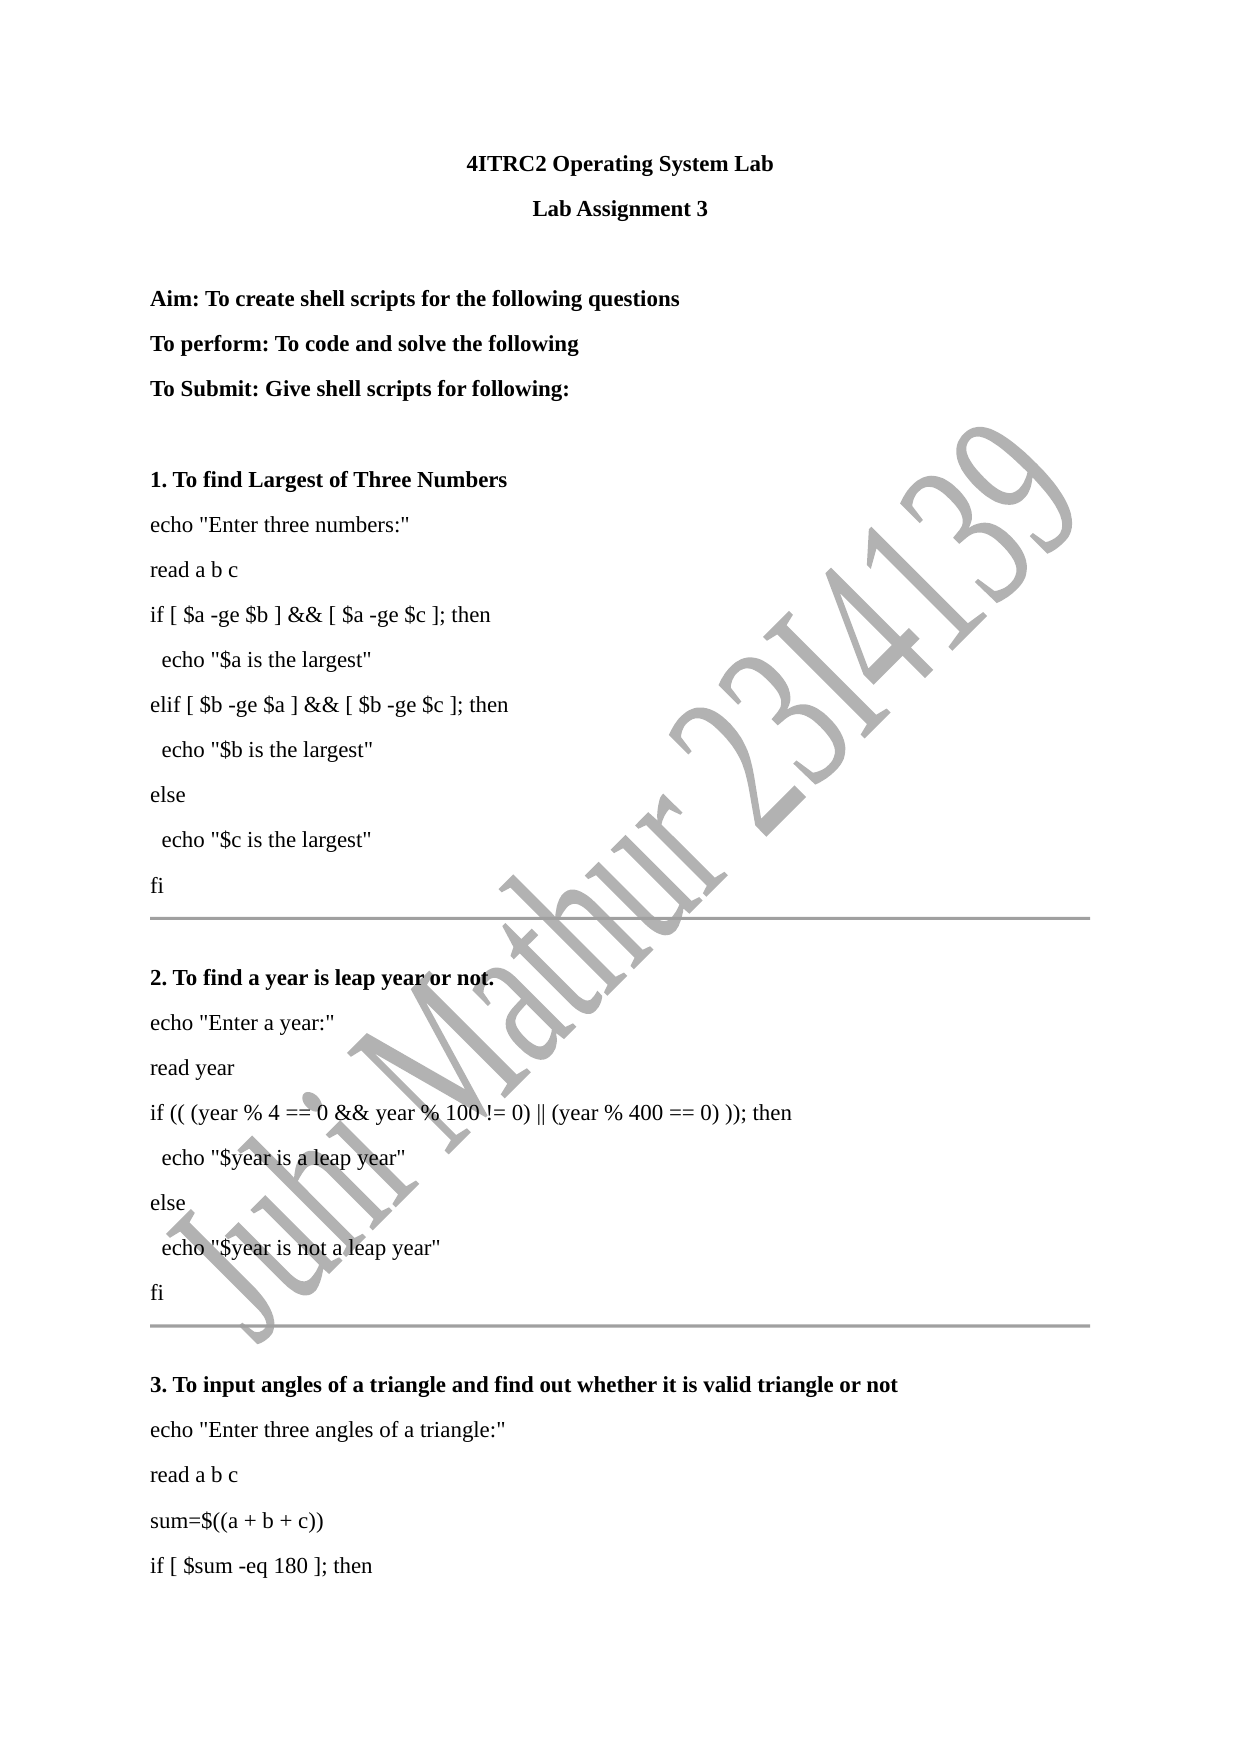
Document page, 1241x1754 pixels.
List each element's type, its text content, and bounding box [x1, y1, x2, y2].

text read a b c [150, 556, 1090, 582]
text 2. To find a year is leap year or not. [150, 964, 1090, 990]
text To perform: To code and solve the following [150, 330, 1090, 357]
text echo "$b is the largest" [150, 736, 1090, 763]
text if [ $sum -eq 180 ]; then [150, 1552, 1090, 1578]
text echo "Enter three numbers:" [150, 511, 1090, 537]
text echo "$c is the largest" [150, 827, 1090, 853]
text if (( (year % 4 == 0 && year % 100 != 0) || (year % 400 == 0) )); then [150, 1099, 1090, 1125]
text else [150, 1189, 1090, 1216]
text 1. To find Largest of Three Numbers [150, 466, 1090, 492]
text echo "Enter a year:" [150, 1009, 1090, 1035]
text read year [150, 1054, 1090, 1080]
text if [ $a -ge $b ] && [ $a -ge $c ]; then [150, 601, 1090, 627]
text fi [150, 872, 1090, 898]
text sum=$((a + b + c)) [150, 1507, 1090, 1533]
text read a b c [150, 1462, 1090, 1488]
text To Submit: Give shell scripts for following: [150, 376, 1090, 402]
text Aim: To create shell scripts for the following questions [150, 285, 1090, 312]
text fi [150, 1279, 1090, 1306]
text Lab Assignment 3 [150, 195, 1090, 221]
text else [150, 781, 1090, 808]
text 4ITRC2 Operating System Lab [150, 150, 1090, 176]
text echo "$year is not a leap year" [150, 1234, 1090, 1261]
text echo "Enter three angles of a triangle:" [150, 1416, 1090, 1443]
text elif [ $b -ge $a ] && [ $b -ge $c ]; then [150, 691, 1090, 718]
text echo "$a is the largest" [150, 646, 1090, 672]
text 3. To input angles of a triangle and find out whether it is valid triangle or not [150, 1371, 1090, 1398]
text echo "$year is a leap year" [150, 1144, 1090, 1170]
